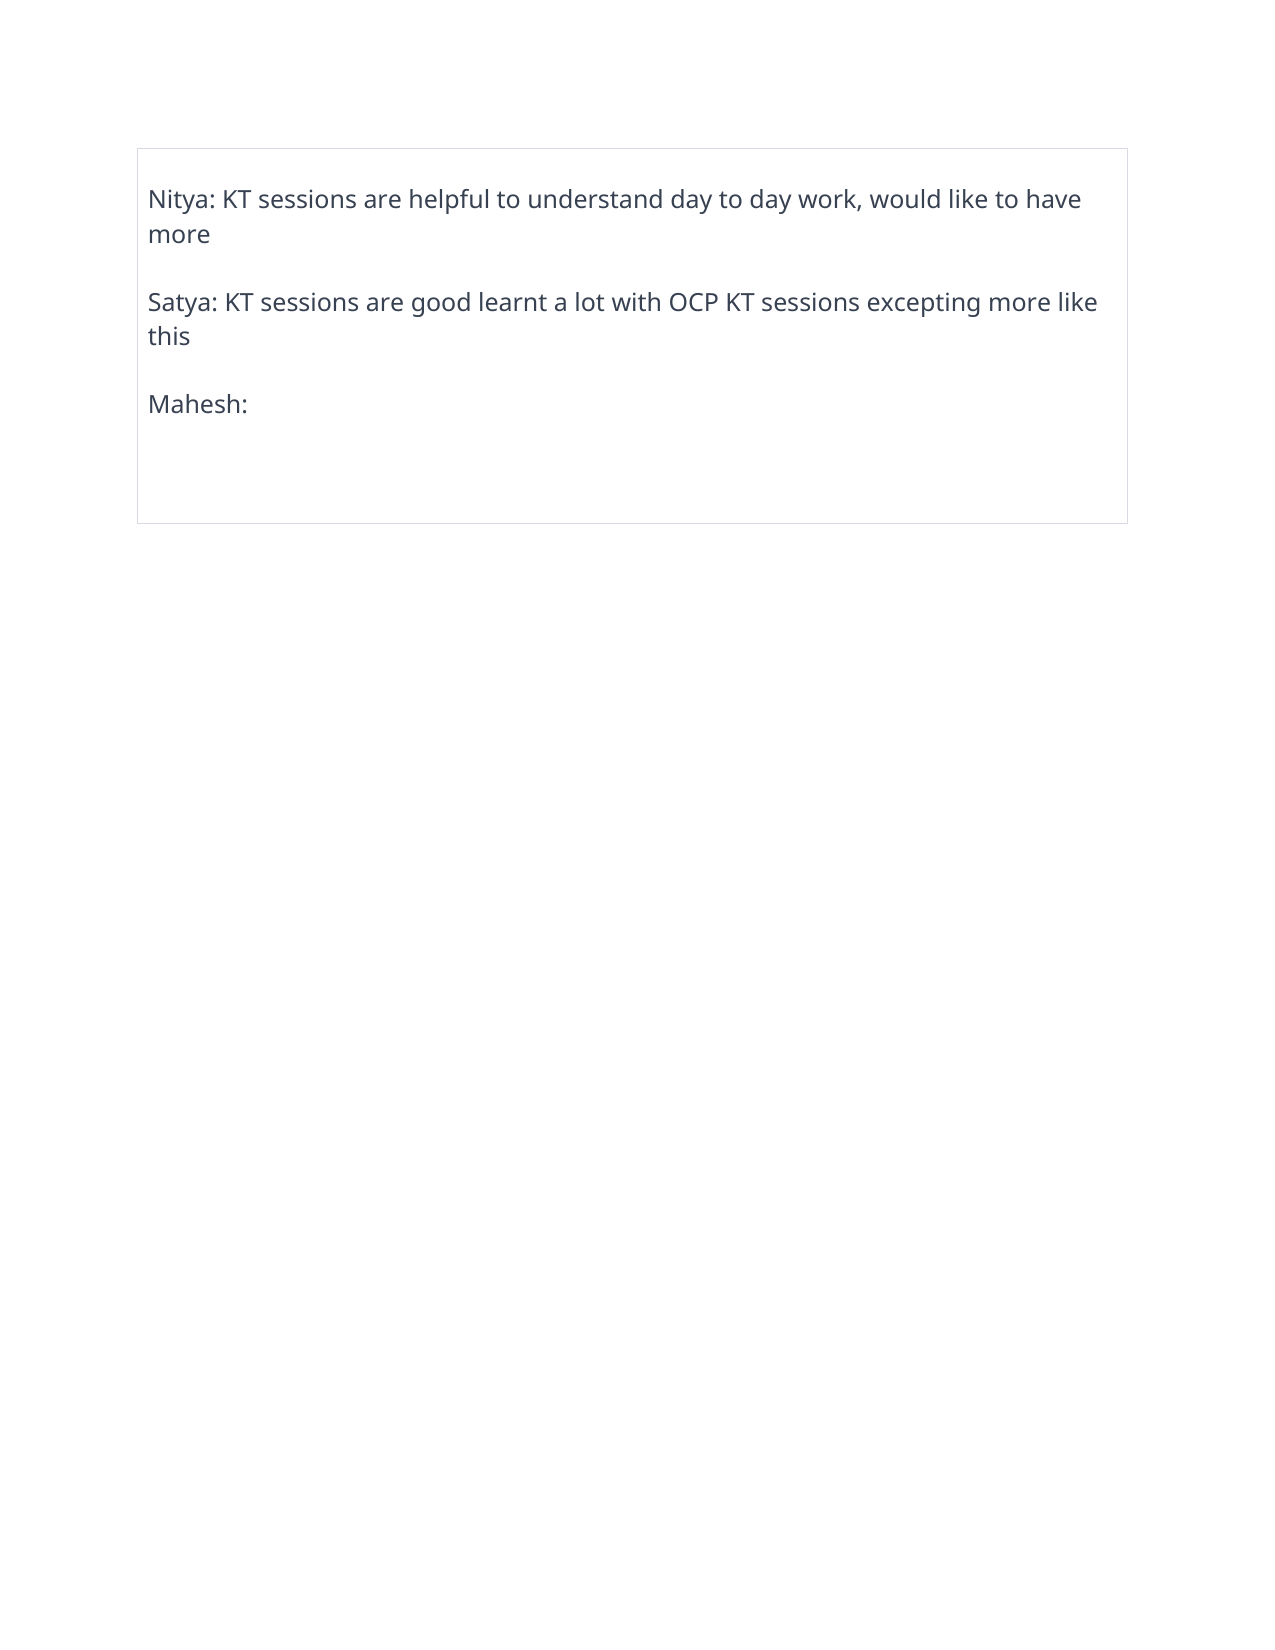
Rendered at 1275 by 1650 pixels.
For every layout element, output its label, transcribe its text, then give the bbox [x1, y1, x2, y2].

text Mahesh: [148, 387, 1127, 421]
text Nitya: KT sessions are helpful to understand day to day work, would like to have more [148, 182, 1127, 250]
text Satya: KT sessions are good learnt a lot with OCP KT sessions excepting more like this [148, 284, 1127, 352]
